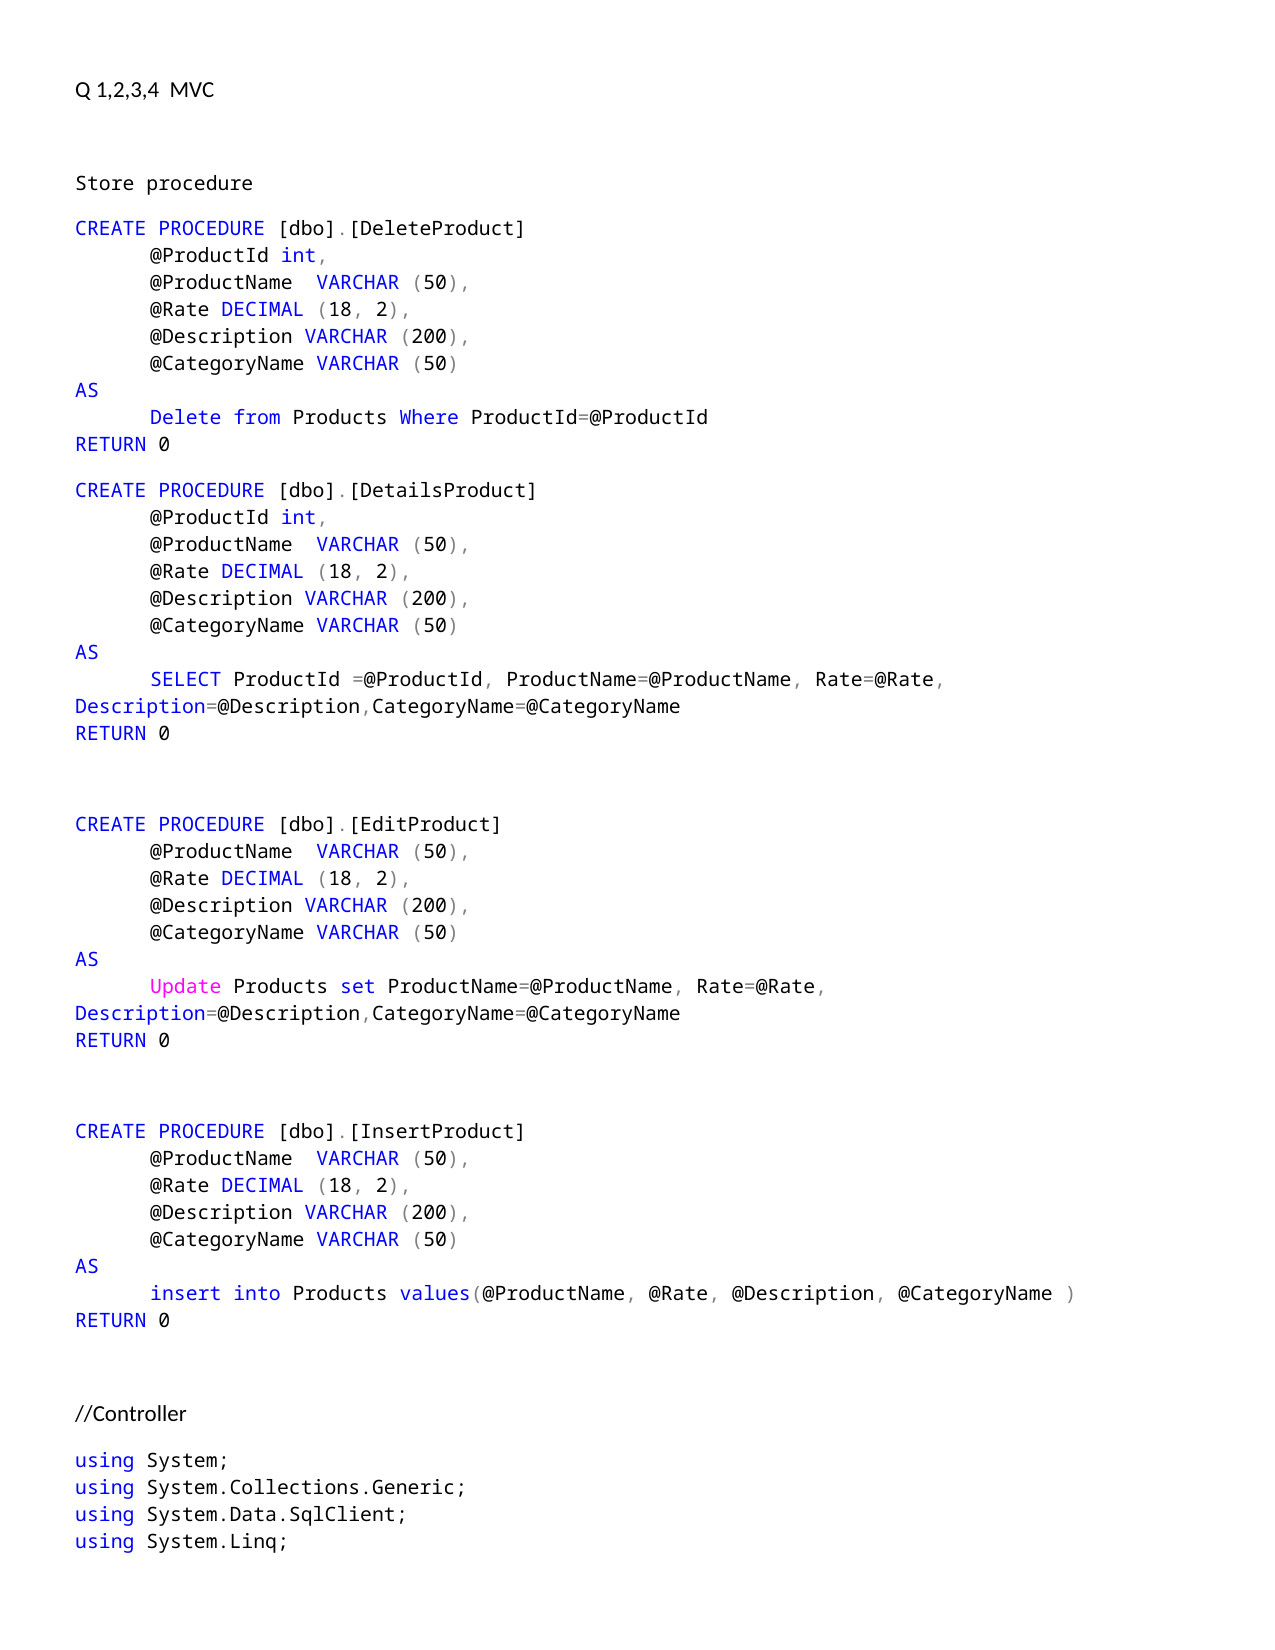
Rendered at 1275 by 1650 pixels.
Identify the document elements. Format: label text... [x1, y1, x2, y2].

text RETURN 0 [75, 719, 1200, 746]
text AS [75, 638, 1200, 665]
text RETURN 0 [75, 1026, 1200, 1053]
text using System.Collections.Generic; [75, 1473, 1200, 1500]
text Store procedure [75, 169, 1200, 196]
text RETURN 0 [75, 1306, 1200, 1333]
text CREATE PROCEDURE [dbo].[DeleteProduct] [75, 214, 1200, 241]
text using System; [75, 1446, 1200, 1473]
text @Rate DECIMAL (18, 2), [75, 1172, 1200, 1198]
text @ProductName VARCHAR (50), [75, 530, 1200, 557]
text SELECT ProductId =@ProductId, ProductName=@ProductName, Rate=@Rate, Description=@Description,CategoryName=@CategoryName [75, 665, 1200, 719]
text AS [75, 945, 1200, 972]
text @Description VARCHAR (200), [75, 584, 1200, 611]
text CREATE PROCEDURE [dbo].[InsertProduct] [75, 1118, 1200, 1144]
text @ProductName VARCHAR (50), [75, 837, 1200, 864]
text @CategoryName VARCHAR (50) [75, 1226, 1200, 1252]
text insert into Products values(@ProductName, @Rate, @Description, @CategoryName ) [75, 1279, 1200, 1306]
text Q 1,2,3,4 MVC [75, 75, 1200, 103]
text CREATE PROCEDURE [dbo].[DetailsProduct] [75, 476, 1200, 503]
text @CategoryName VARCHAR (50) [75, 918, 1200, 945]
text @Rate DECIMAL (18, 2), [75, 864, 1200, 891]
text @ProductName VARCHAR (50), [75, 268, 1200, 295]
text @Rate DECIMAL (18, 2), [75, 557, 1200, 584]
text using System.Linq; [75, 1527, 1200, 1554]
text @Rate DECIMAL (18, 2), [75, 295, 1200, 322]
text @CategoryName VARCHAR (50) [75, 611, 1200, 638]
text @Description VARCHAR (200), [75, 1198, 1200, 1226]
text Update Products set ProductName=@ProductName, Rate=@Rate, Description=@Description,CategoryName=@CategoryName [75, 972, 1200, 1026]
text @ProductId int, [75, 503, 1200, 530]
text AS [75, 376, 1200, 403]
text //Controller [75, 1399, 1200, 1427]
text using System.Data.SqlClient; [75, 1500, 1200, 1527]
text CREATE PROCEDURE [dbo].[EditProduct] [75, 810, 1200, 837]
text AS [75, 1252, 1200, 1279]
text @ProductName VARCHAR (50), [75, 1144, 1200, 1172]
text @CategoryName VARCHAR (50) [75, 349, 1200, 376]
text @Description VARCHAR (200), [75, 322, 1200, 349]
text RETURN 0 [75, 430, 1200, 457]
text Delete from Products Where ProductId=@ProductId [75, 403, 1200, 430]
text @ProductId int, [75, 241, 1200, 268]
text @Description VARCHAR (200), [75, 891, 1200, 918]
